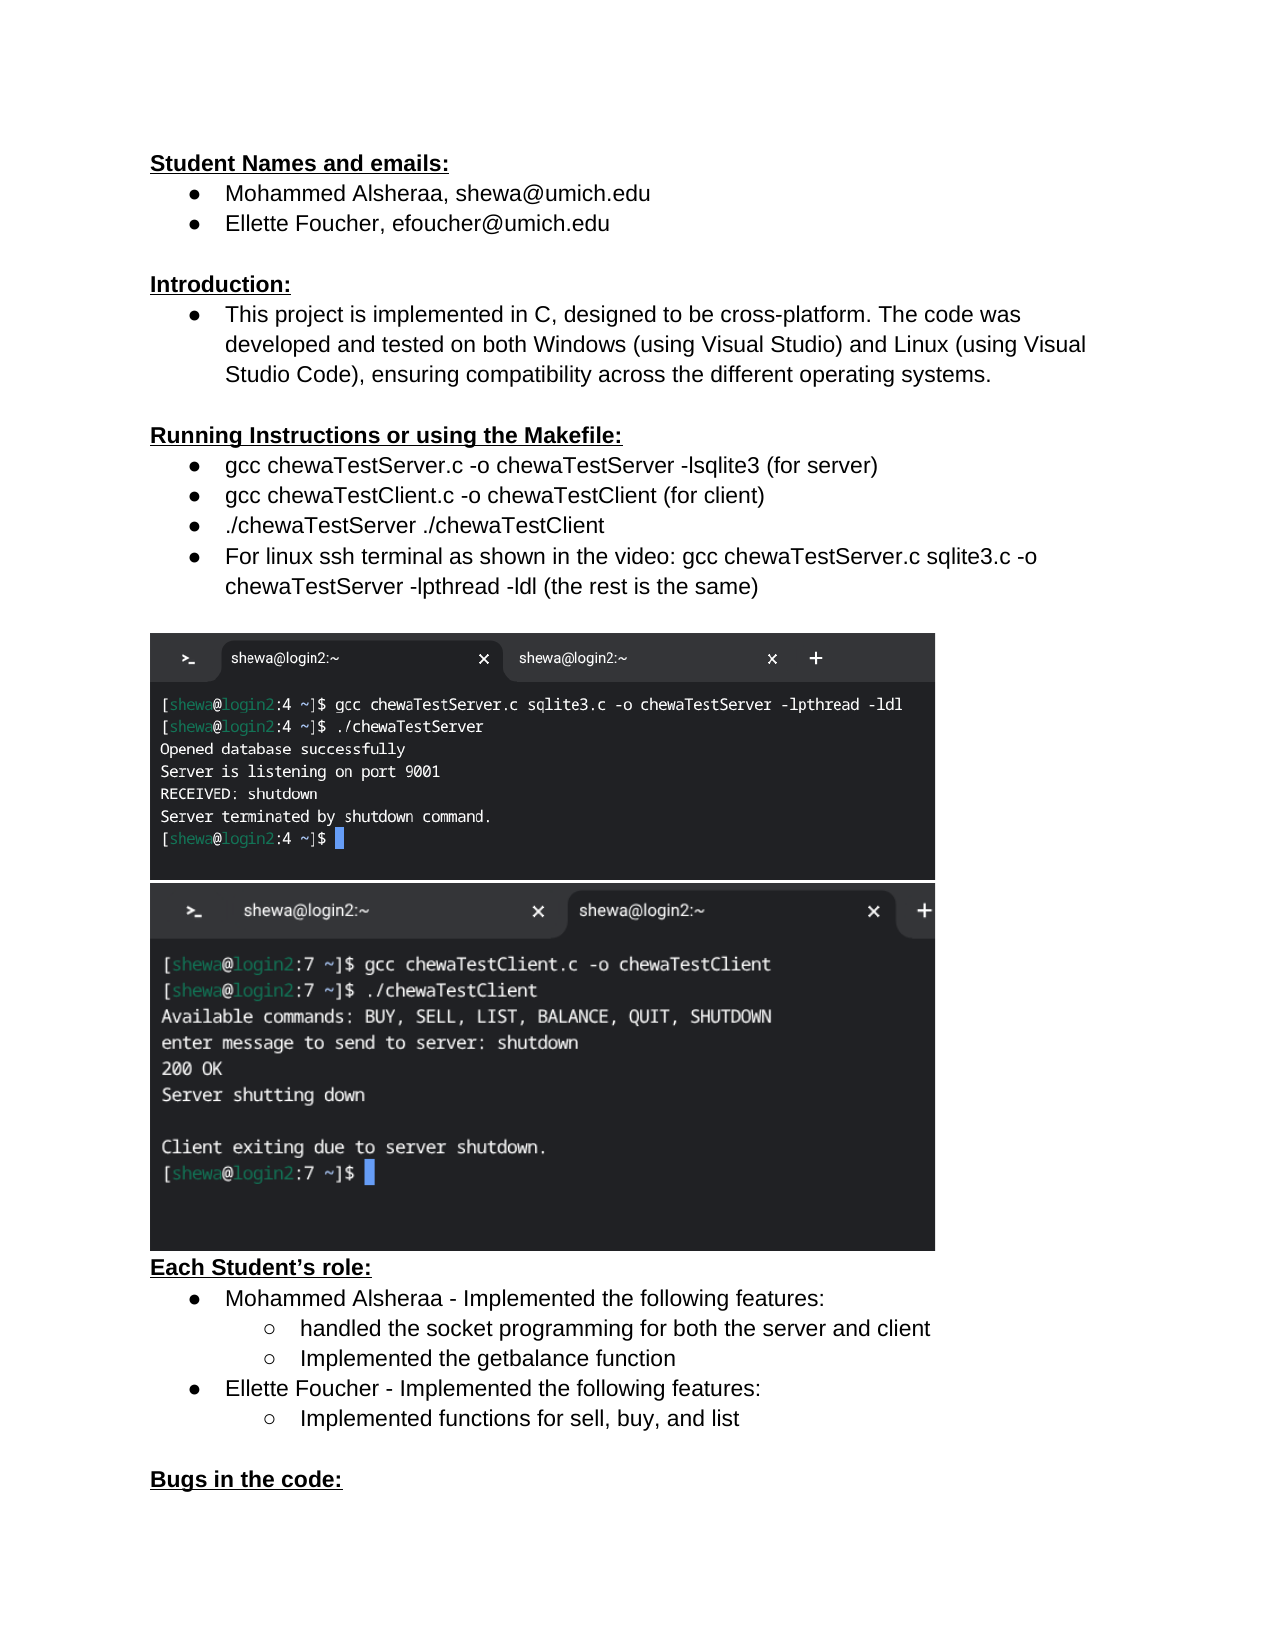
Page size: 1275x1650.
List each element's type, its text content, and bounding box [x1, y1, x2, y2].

list Mohammed Alsheraa - Implemented the following features: [187, 1284, 1125, 1311]
list gcc chewaTestServer.c -o chewaTestServer -lsqlite3 (for server) [187, 452, 1125, 478]
list ./chewaTestServer ./chewaTestClient [187, 512, 1125, 539]
text Bugs in the code: [150, 1466, 1125, 1492]
list Ellette Foucher - Implemented the following features: [187, 1375, 1125, 1401]
list handled the socket programming for both the server and client [262, 1315, 1125, 1341]
text Running Instructions or using the Makefile: [150, 422, 1125, 448]
text Student Names and emails: [150, 150, 1125, 176]
list gcc chewaTestClient.c -o chewaTestClient (for client) [187, 482, 1125, 509]
text Each Student’s role: [150, 1254, 1125, 1281]
list Mohammed Alsheraa, shewa@umich.edu [187, 180, 1125, 207]
text Introduction: [150, 271, 1125, 297]
list This project is implemented in C, designed to be cross-platform. The code was developed and tested on both Windows (using Visual Studio) and Linux (using Visual Studio Code), ensuring compatibility across the different operating systems. [187, 301, 1125, 388]
picture [150, 883, 936, 1251]
list Implemented functions for sell, buy, and list [262, 1405, 1125, 1462]
list For linux ssh terminal as shown in the video: gcc chewaTestServer.c sqlite3.c -o chewaTestServer -lpthread -ldl (the rest is the same) [187, 543, 1125, 599]
list Ellette Foucher, efoucher@umich.edu [187, 210, 1125, 237]
picture [150, 633, 936, 880]
list Implemented the getbalance function [262, 1345, 1125, 1371]
